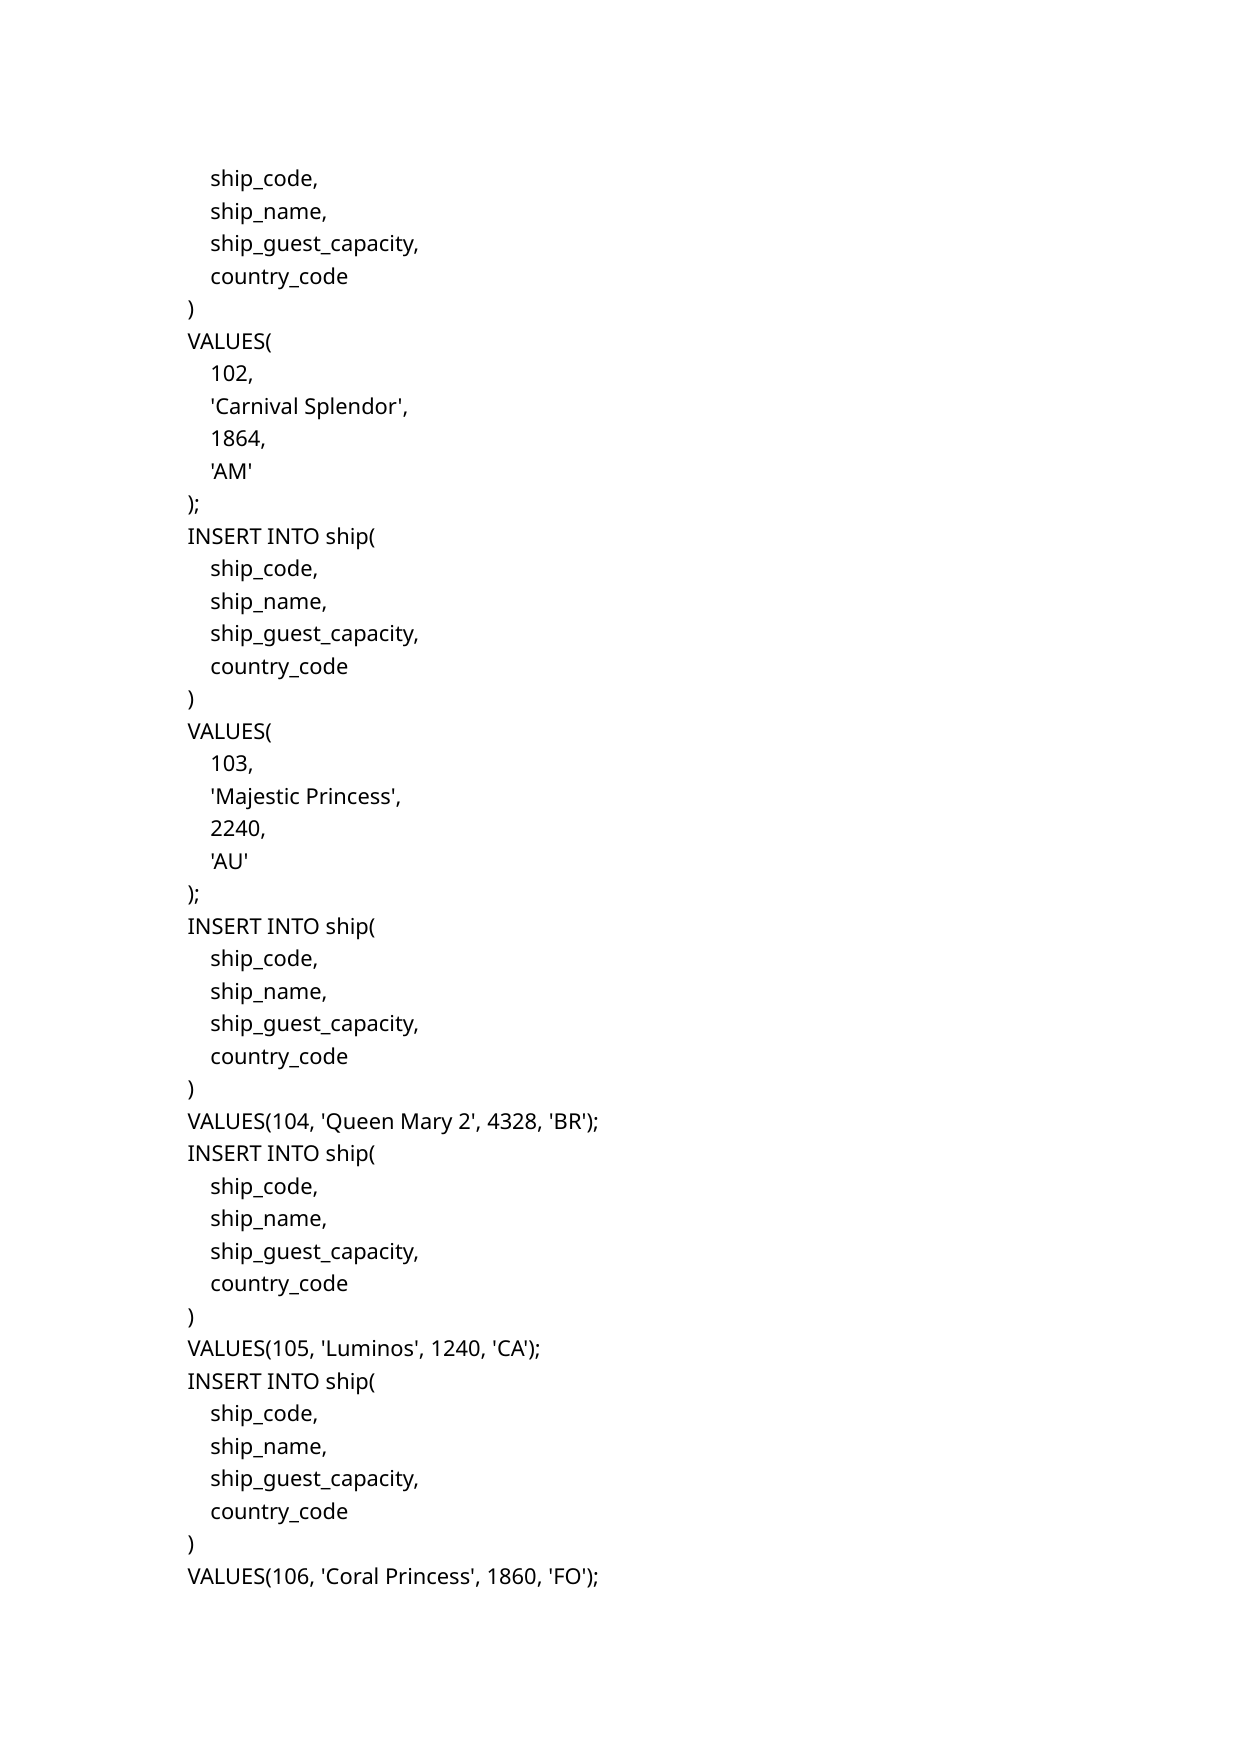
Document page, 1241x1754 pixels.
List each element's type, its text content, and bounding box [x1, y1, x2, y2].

text ship_code, [187, 552, 1053, 584]
text ship_code, [187, 1397, 1053, 1429]
text VALUES( [187, 324, 1053, 357]
text ) [187, 1527, 1053, 1559]
text ship_guest_capacity, [187, 1462, 1053, 1494]
text ship_guest_capacity, [187, 617, 1053, 649]
text VALUES(105, 'Luminos', 1240, 'CA'); [187, 1332, 1053, 1364]
text ship_name, [187, 1429, 1053, 1462]
text ) [187, 292, 1053, 324]
text ); [187, 877, 1053, 909]
text 2240, [187, 812, 1053, 844]
text ship_code, [187, 162, 1053, 194]
text INSERT INTO ship( [187, 1364, 1053, 1397]
text 'AU' [187, 844, 1053, 877]
text country_code [187, 649, 1053, 682]
text ship_code, [187, 942, 1053, 974]
text 'Majestic Princess', [187, 779, 1053, 812]
text ) [187, 682, 1053, 714]
text country_code [187, 1494, 1053, 1527]
text ship_name, [187, 194, 1053, 227]
text country_code [187, 259, 1053, 292]
text 1864, [187, 422, 1053, 454]
text ) [187, 1072, 1053, 1104]
text VALUES( [187, 714, 1053, 747]
text INSERT INTO ship( [187, 519, 1053, 552]
text ship_name, [187, 584, 1053, 617]
text ) [187, 1299, 1053, 1332]
text ship_code, [187, 1169, 1053, 1202]
text VALUES(104, 'Queen Mary 2', 4328, 'BR'); [187, 1104, 1053, 1137]
text ); [187, 487, 1053, 519]
text ship_name, [187, 974, 1053, 1007]
text country_code [187, 1039, 1053, 1072]
text country_code [187, 1267, 1053, 1299]
text 102, [187, 357, 1053, 389]
text 103, [187, 747, 1053, 779]
text INSERT INTO ship( [187, 909, 1053, 942]
text ship_guest_capacity, [187, 1234, 1053, 1267]
text 'Carnival Splendor', [187, 389, 1053, 422]
text 'AM' [187, 454, 1053, 487]
text ship_name, [187, 1202, 1053, 1234]
text ship_guest_capacity, [187, 227, 1053, 259]
text VALUES(106, 'Coral Princess', 1860, 'FO'); [187, 1559, 1053, 1592]
text ship_guest_capacity, [187, 1007, 1053, 1039]
text INSERT INTO ship( [187, 1137, 1053, 1169]
